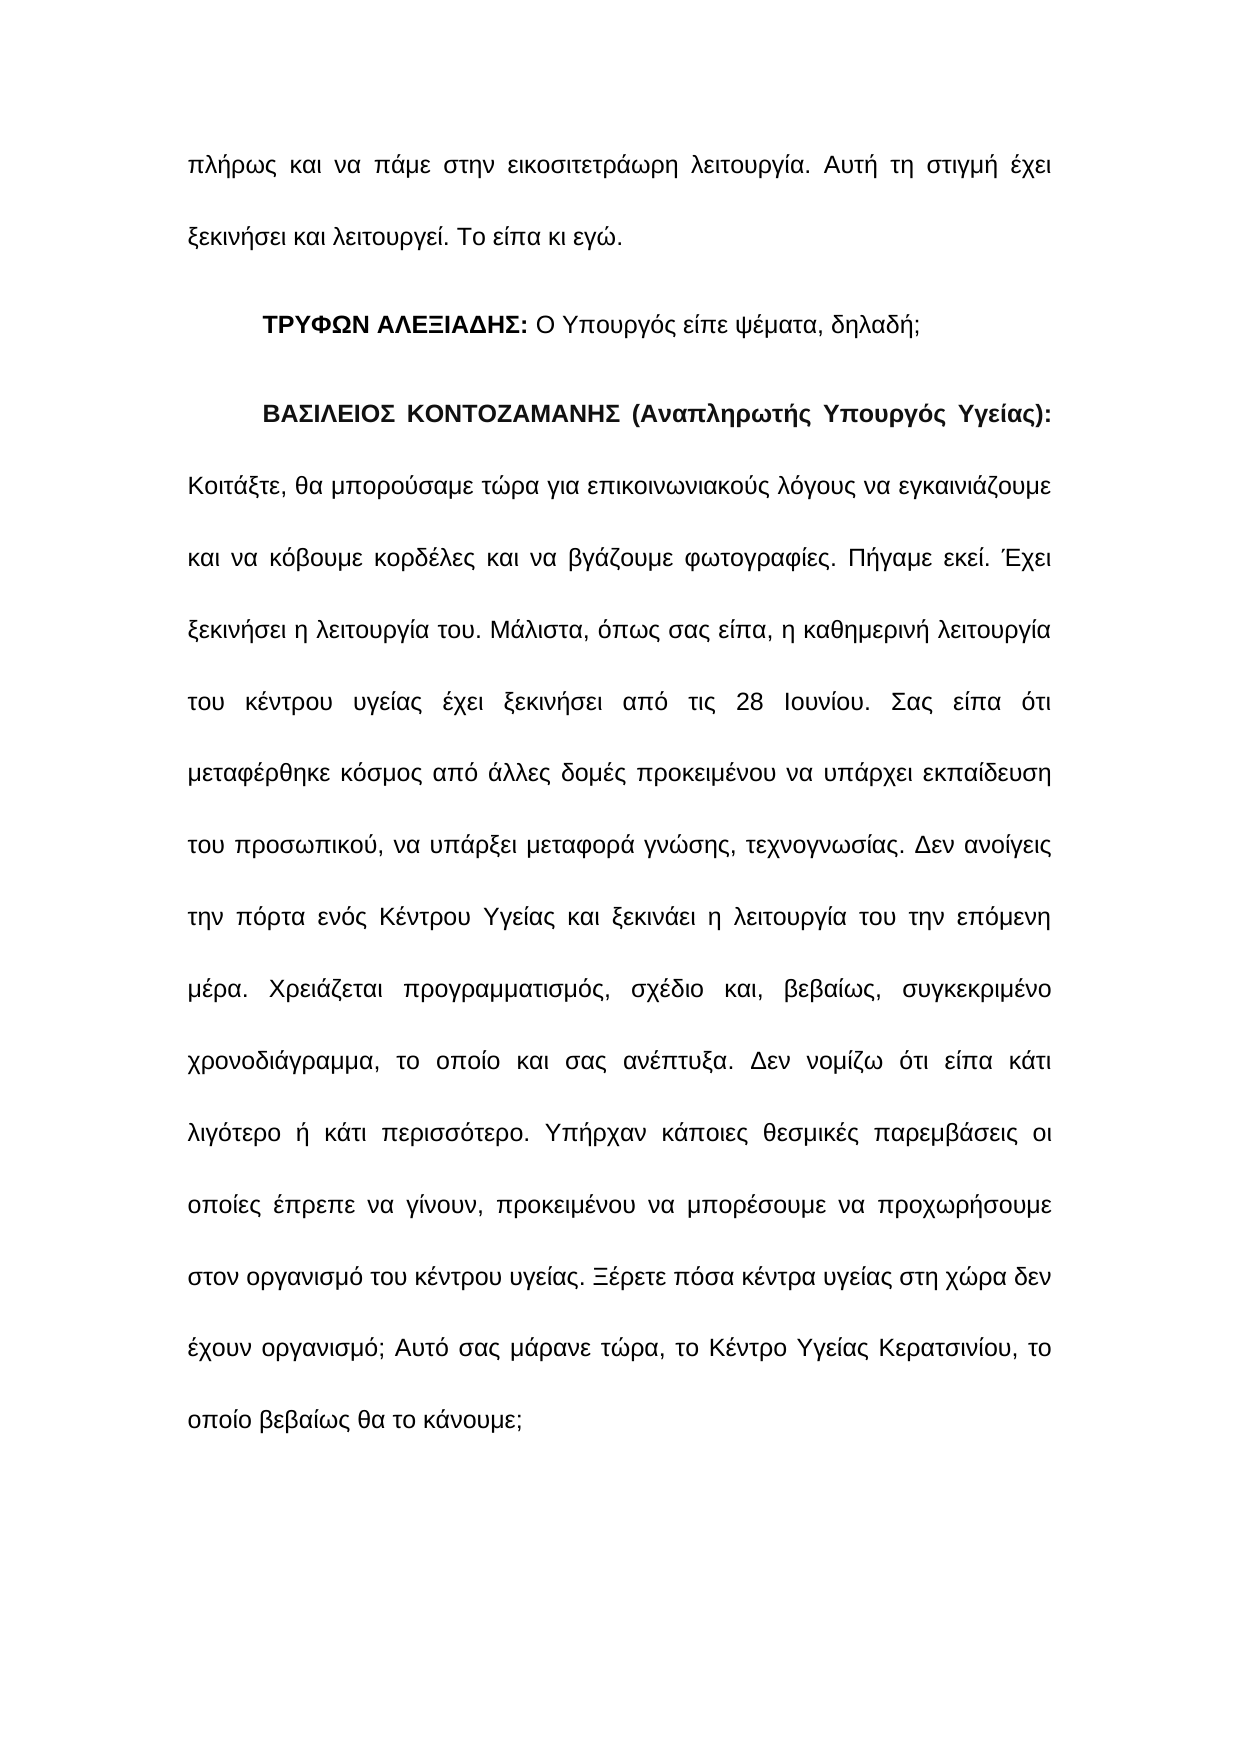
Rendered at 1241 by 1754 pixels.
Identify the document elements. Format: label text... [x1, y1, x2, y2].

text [187, 150, 1053, 251]
text ΒΑΣΙΛΕΙΟΣ ΚΟΝΤΟΖΑΜΑΝΗΣ (Αναπληρωτής Υπουργός Υγείας): Κοιτάξτε, θα μπορούσαμε τώρα για επικοινωνιακούς λόγους να εγκαινιάζουμε και να κόβουμε κορδέλες και να βγάζουμε φωτογραφίες. Πήγαμε εκεί. Έχει ξεκινήσει η λειτουργία του. Μάλιστα, όπως σας είπα, η καθημερινή λειτουργία του κέντρου υγείας έχει ξεκινήσει από τις 28 Ιουνίου. Σας είπα ότι μεταφέρθηκε κόσμος από άλλες δομές προκειμένου να υπάρχει εκπαίδευση του προσωπικού, να υπάρξει μεταφορά γνώσης, τεχνογνωσίας. Δεν ανοίγεις την πόρτα ενός Κέντρου Υγείας και ξεκινάει η λειτουργία του την επόμενη μέρα. Χρειάζεται προγραμματισμός, σχέδιο και, βεβαίως, συγκεκριμένο χρονοδιάγραμμα, το οποίο και σας ανέπτυξα. Δεν νομίζω ότι είπα κάτι λιγότερο ή κάτι περισσότερο. Υπήρχαν κάποιες θεσμικές παρεμβάσεις οι οποίες έπρεπε να γίνουν, προκειμένου να μπορέσουμε να προχωρήσουμε στον οργανισμό του κέντρου υγείας. Ξέρετε πόσα κέντρα υγείας στη χώρα δεν έχουν οργανισμό; Αυτό σας μάρανε τώρα, το Κέντρο Υγείας Κερατσινίου, το οποίο βεβαίως θα το κάνουμε; [187, 399, 1053, 1434]
text ΤΡΥΦΩΝ ΑΛΕΞΙΑΔΗΣ: Ο Υπουργός είπε ψέματα, δηλαδή; [187, 310, 1053, 339]
